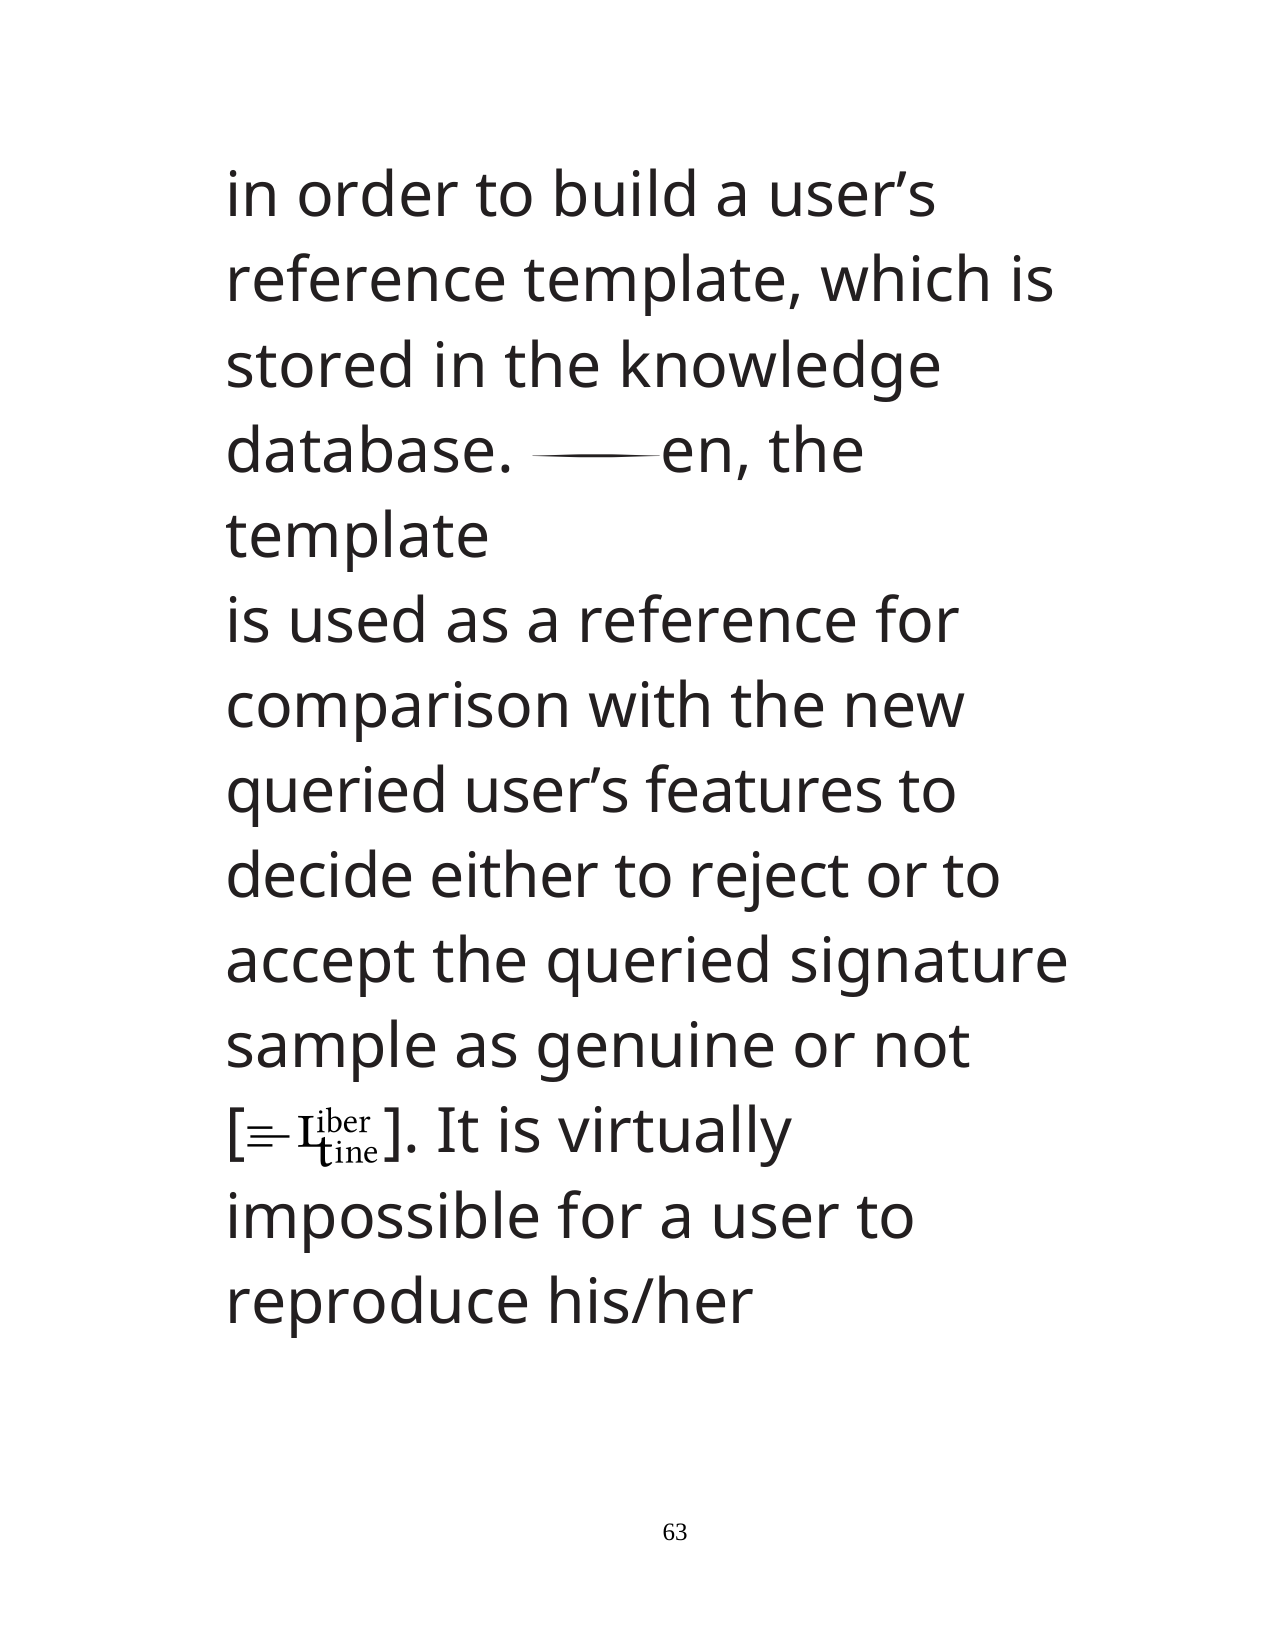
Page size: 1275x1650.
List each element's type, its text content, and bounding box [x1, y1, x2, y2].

text queried user’s features to decide either to reject or to [225, 746, 1125, 916]
text stored in the knowledge database. en, the template [225, 320, 1125, 576]
text in order to build a user’s reference template, which is [225, 150, 1125, 320]
text accept the queried signature sample as genuine or not [225, 916, 1125, 1086]
text []. It is virtually impossible for a user to reproduce his/her [225, 1086, 1125, 1341]
text is used as a reference for comparison with the new [225, 576, 1125, 746]
